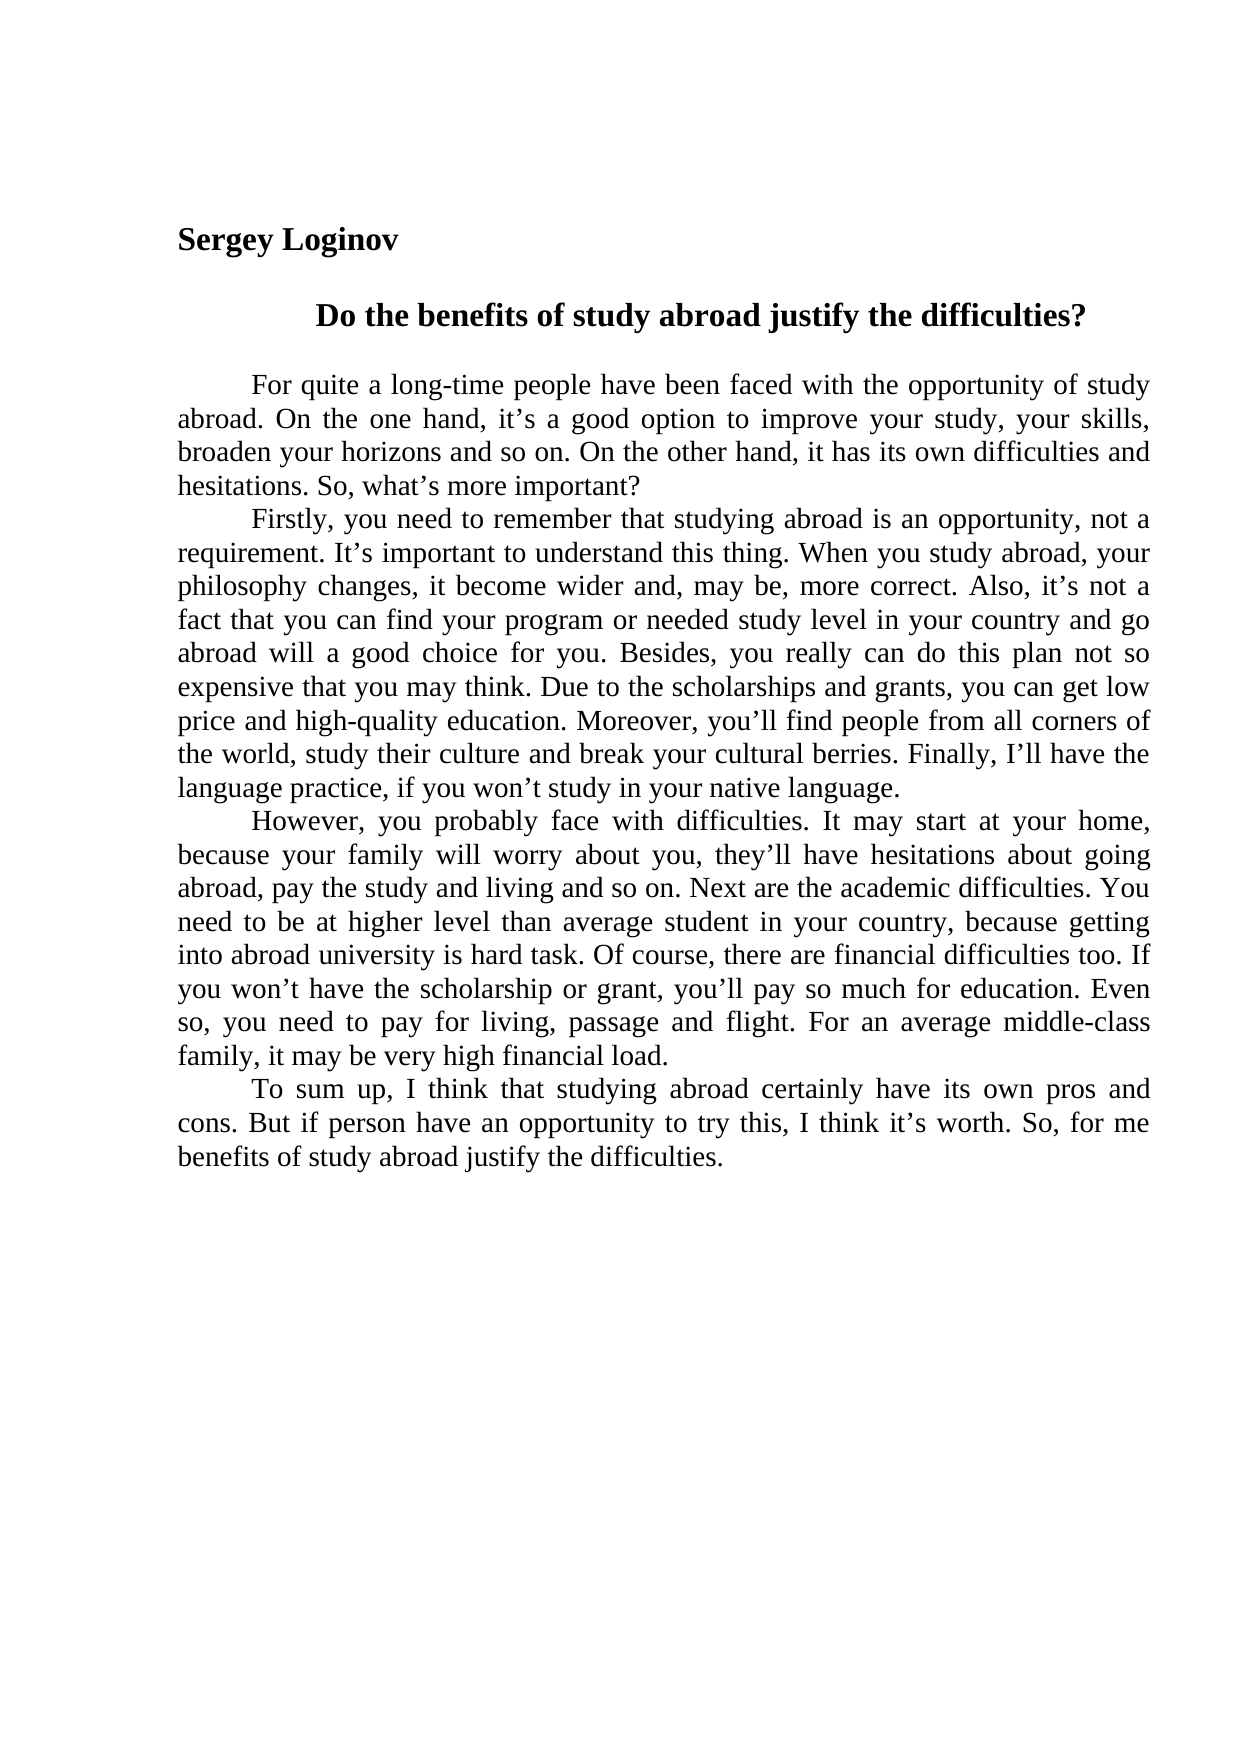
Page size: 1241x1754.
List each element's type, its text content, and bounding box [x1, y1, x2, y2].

text To sum up, I think that studying abroad certainly have its own pros and cons. But if person have an opportunity to try this, I think it’s worth. So, for me benefits of study abroad justify the difficulties. [177, 1072, 1152, 1172]
text However, you probably face with difficulties. It may start at your home, because your family will worry about you, they’ll have hesitations about going abroad, pay the study and living and so on. Next are the academic difficulties. You need to be at higher level than average student in your country, because getting into abroad university is hard task. Of course, there are financial difficulties too. If you won’t have the scholarship or grant, you’ll pay so much for education. Even so, you need to pay for living, passage and flight. For an average middle-class family, it may be very high financial load. [177, 803, 1152, 1072]
text For quite a long-time people have been faced with the opportunity of study abroad. On the one hand, it’s a good option to improve your study, your skills, broaden your horizons and so on. On the other hand, it has its own difficulties and hesitations. So, what’s more important? [177, 367, 1152, 501]
text Firstly, you need to remember that studying abroad is an opportunity, not a requirement. It’s important to understand this thing. When you study abroad, your philosophy changes, it become wider and, may be, more correct. Also, it’s not a fact that you can find your program or needed study level in your country and go abroad will a good choice for you. Besides, you really can do this plan not so expensive that you may think. Due to the scholarships and grants, you can get low price and high-quality education. Moreover, you’ll find people from all corners of the world, study their culture and break your cultural berries. Finally, I’ll have the language practice, if you won’t study in your native language. [177, 501, 1152, 803]
text Do the benefits of study abroad justify the difficulties? [177, 295, 1152, 334]
text Sergey Loginov [177, 219, 1152, 257]
